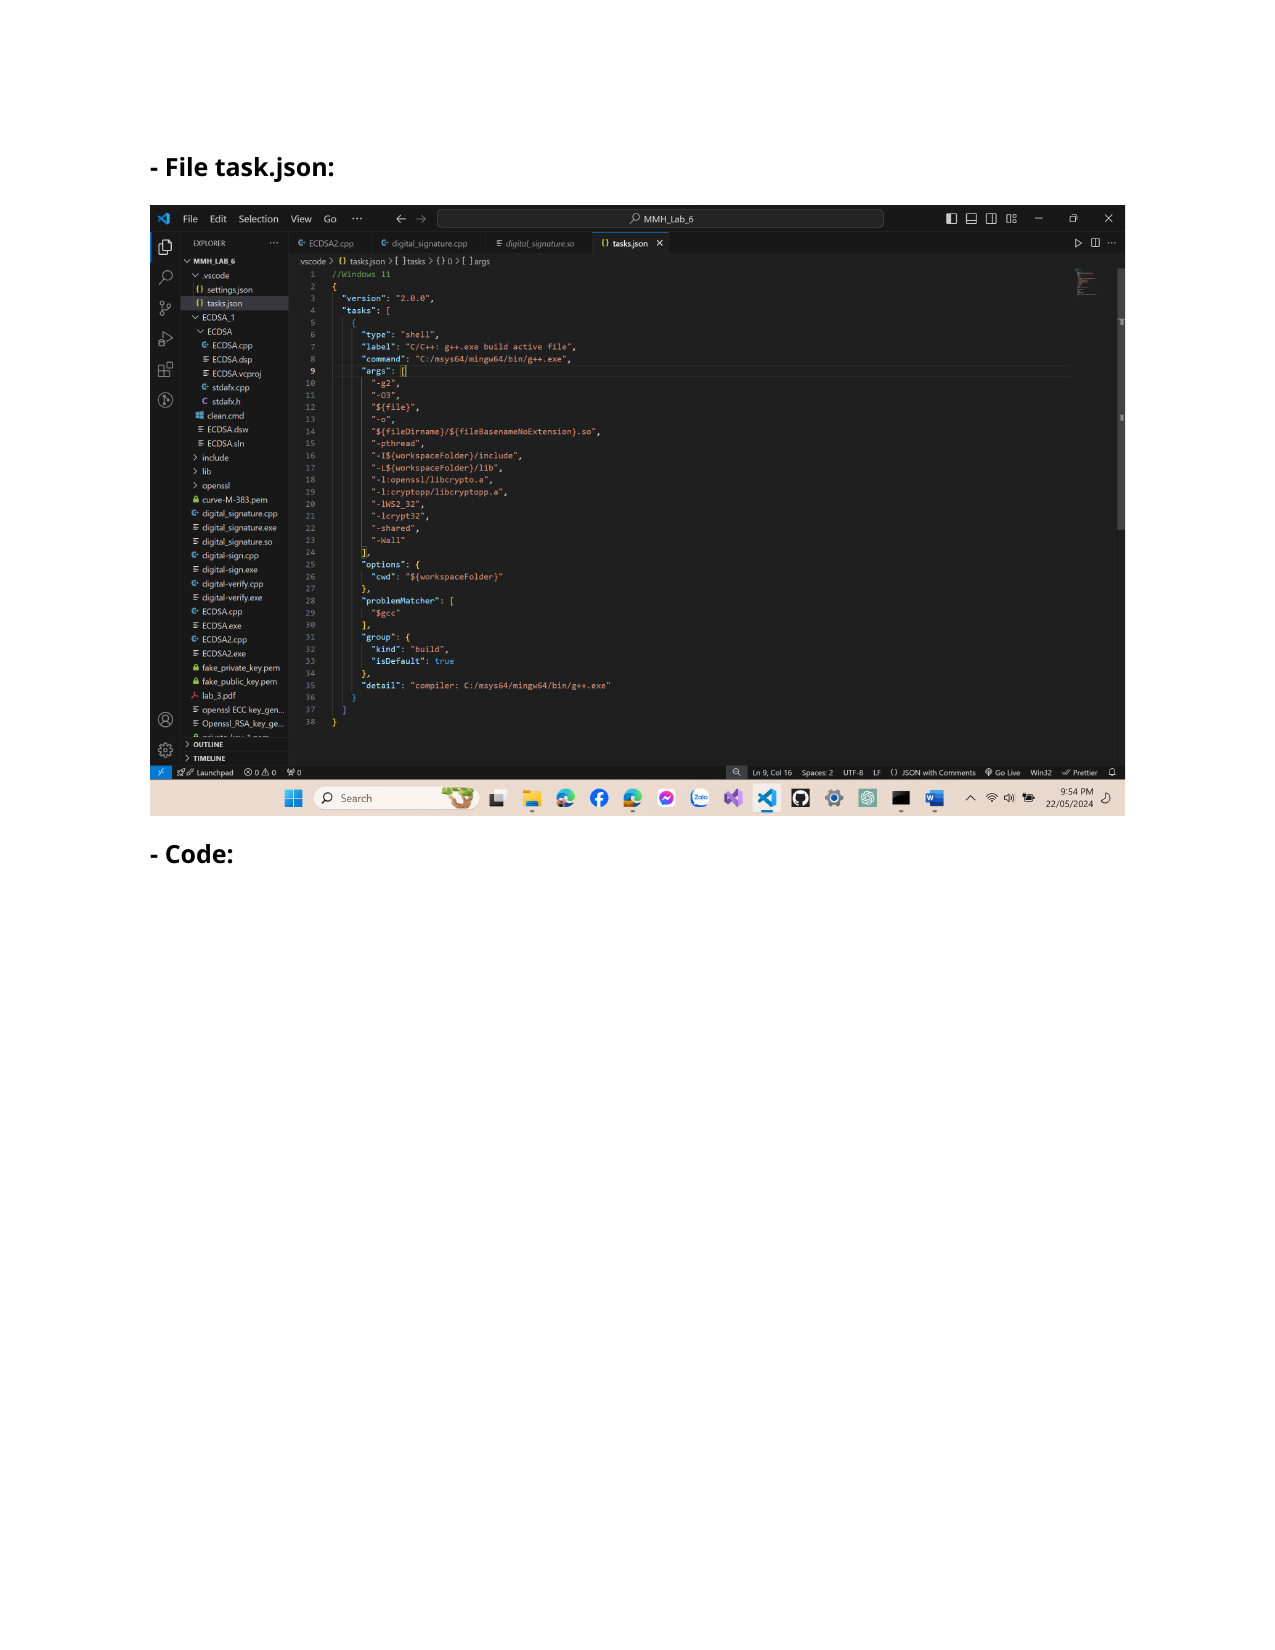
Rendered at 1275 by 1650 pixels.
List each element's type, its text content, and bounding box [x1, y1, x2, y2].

picture [150, 205, 1125, 816]
text - Code: [150, 837, 1125, 871]
text - File task.json: [150, 150, 1125, 184]
